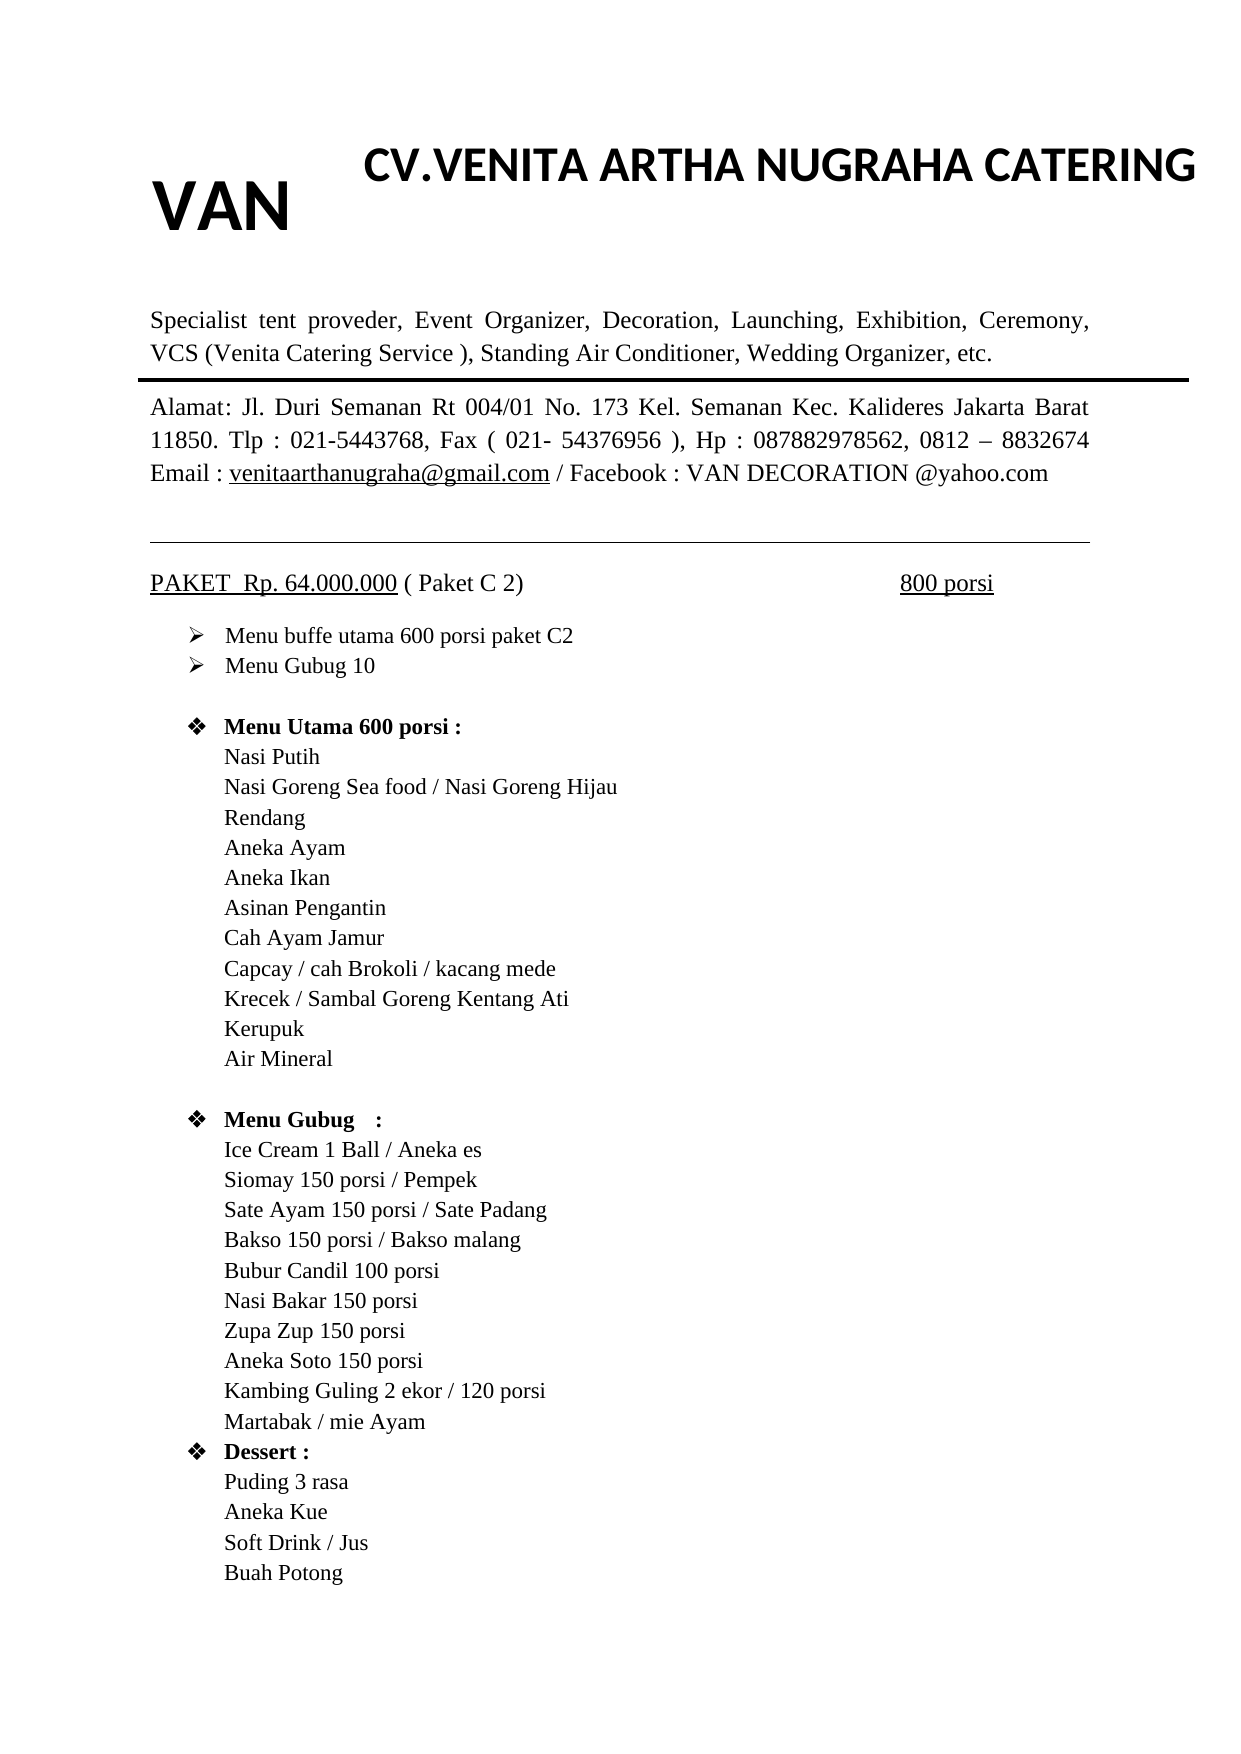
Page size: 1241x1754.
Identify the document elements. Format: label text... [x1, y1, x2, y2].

list Nasi Goreng Sea food / Nasi Goreng Hijau [224, 773, 1090, 800]
list Rendang [224, 804, 1090, 830]
list Aneka Ayam [224, 834, 1090, 860]
text PAKET Rp. 64.000.000 ( Paket C 2) 800 porsi [150, 568, 1090, 597]
list Menu Utama 600 porsi : [186, 713, 1090, 739]
list Bubur Candil 100 porsi [224, 1257, 1090, 1283]
list Nasi Putih [224, 743, 1090, 769]
list Martabak / mie Ayam [224, 1408, 1090, 1434]
list Buah Potong [224, 1559, 1090, 1585]
list Capcay / cah Brokoli / kacang mede [224, 955, 1090, 981]
list Aneka Soto 150 porsi [224, 1347, 1090, 1374]
text Specialist tent proveder, Event Organizer, Decoration, Launching, Exhibition, Ceremony, VCS (Venita Catering Service ), Standing Air Conditioner, Wedding Organizer, etc. [150, 305, 1090, 367]
list Menu Gubug 10 [187, 653, 1090, 679]
list Aneka Kue [224, 1498, 1090, 1525]
list Sate Ayam 150 porsi / Sate Padang [224, 1196, 1090, 1223]
text Alamat : Jl. Duri Semanan Rt 004/01 No. 173 Kel. Semanan Kec. Kalideres Jakarta Barat 11850. Tlp : 021-5443768, Fax ( 021- 54376956 ), Hp : 087882978562, 0812 – 8832674 Email : venitaarthanugraha@gmail.com / Facebook : VAN DECORATION @yahoo.com [150, 392, 1090, 486]
list Air Mineral [224, 1045, 1090, 1072]
list Dessert : [186, 1438, 1090, 1464]
list Aneka Ikan [224, 864, 1090, 890]
list Menu Gubug : [186, 1106, 1090, 1132]
list Kerupuk [224, 1015, 1090, 1041]
list Siomay 150 porsi / Pempek [224, 1166, 1090, 1192]
list Puding 3 rasa [224, 1468, 1090, 1494]
list Ice Cream 1 Ball / Aneka es [224, 1136, 1090, 1162]
list Asinan Pengantin [224, 894, 1090, 921]
list Nasi Bakar 150 porsi [224, 1287, 1090, 1313]
list Bakso 150 porsi / Bakso malang [224, 1227, 1090, 1253]
list Krecek / Sambal Goreng Kentang Ati [224, 985, 1090, 1011]
list Soft Drink / Jus [224, 1529, 1090, 1555]
list Kambing Guling 2 ekor / 120 porsi [224, 1378, 1090, 1404]
list Menu buffe utama 600 porsi paket C2 [187, 622, 1090, 649]
list Cah Ayam Jamur [224, 924, 1090, 951]
list Zupa Zup 150 porsi [224, 1317, 1090, 1343]
